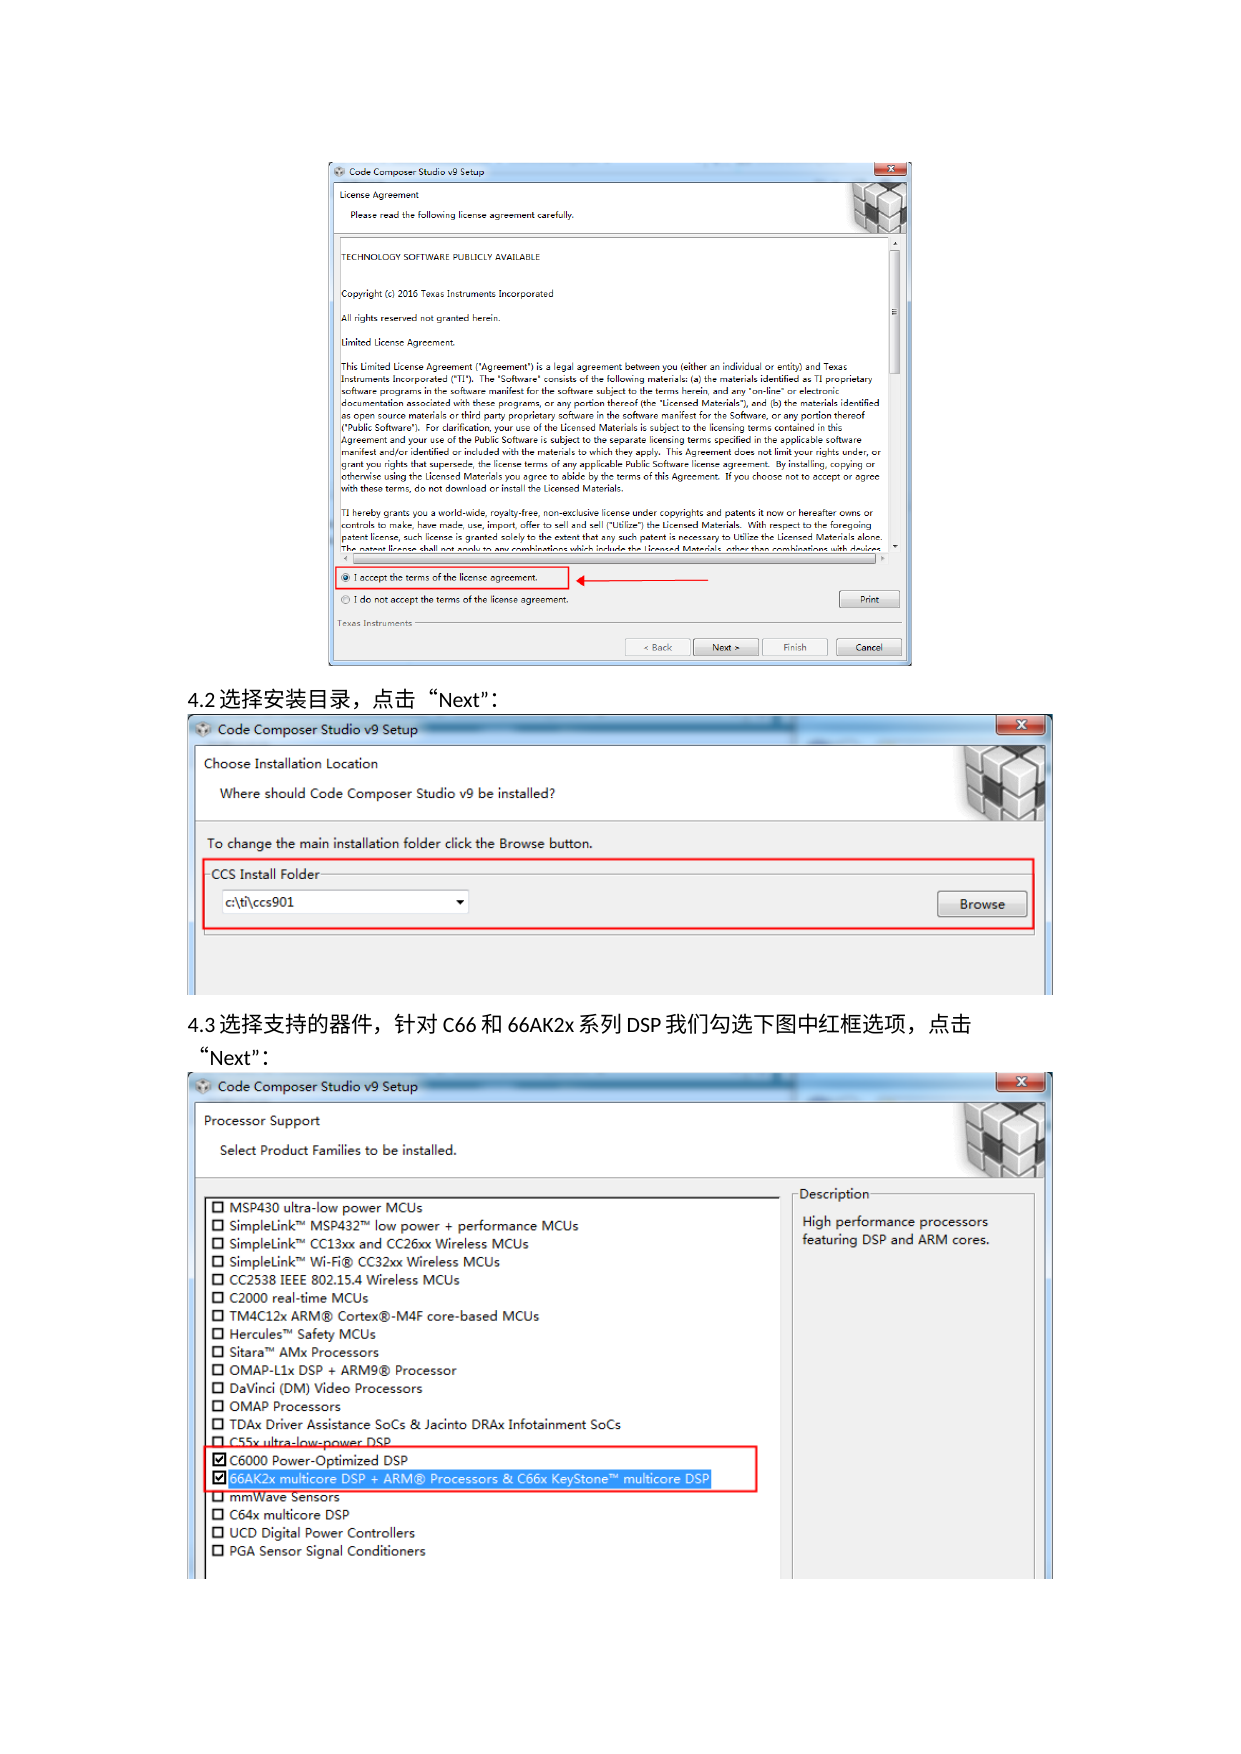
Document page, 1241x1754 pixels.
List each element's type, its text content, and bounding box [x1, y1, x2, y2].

picture [187, 1072, 1053, 1579]
text 4.2选择安装目录，点击“Next”： [187, 682, 1053, 714]
text 4.3选择支持的器件，针对C66和66AK2x系列DSP我们勾选下图中红框选项，点击“Next”： [187, 1007, 1053, 1072]
picture [187, 714, 1053, 995]
picture [328, 162, 912, 666]
